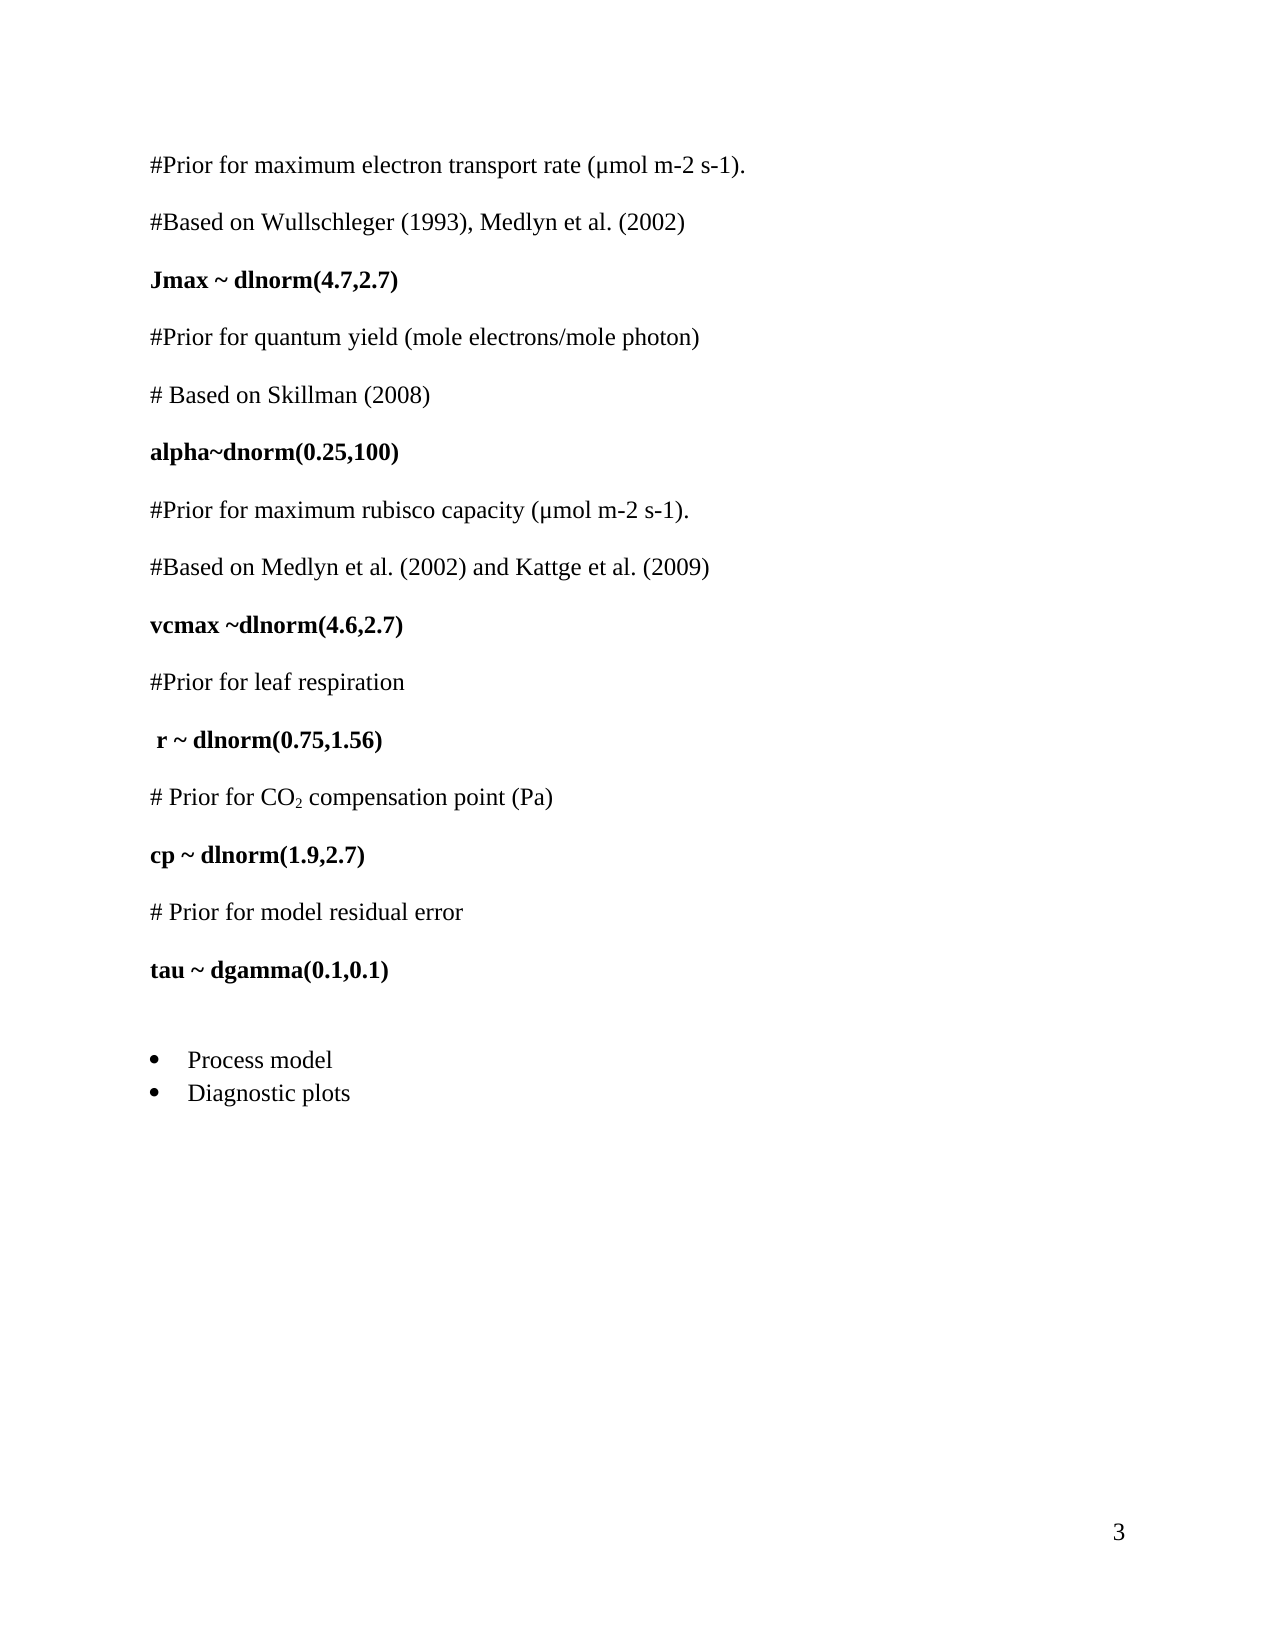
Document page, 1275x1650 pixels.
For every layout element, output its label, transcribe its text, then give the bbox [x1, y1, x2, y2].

text #Prior for maximum rubisco capacity (μmol m-2 s-1). [150, 495, 1125, 524]
text r ~ dlnorm(0.75,1.56) [150, 725, 1125, 754]
text cp ~ dlnorm(1.9,2.7) [150, 840, 1125, 869]
text tau ~ dgamma(0.1,0.1) [150, 955, 1125, 984]
text #Prior for quantum yield (mole electrons/mole photon) [150, 322, 1125, 351]
text # Prior for CO2 compensation point (Pa) [150, 782, 1125, 811]
text alpha~dnorm(0.25,100) [150, 437, 1125, 466]
text #Prior for maximum electron transport rate (μmol m-2 s-1). [150, 150, 1125, 179]
text vcmax ~dlnorm(4.6,2.7) [150, 610, 1125, 639]
text #Based on Medlyn et al. (2002) and Kattge et al. (2009) [150, 552, 1125, 581]
list Process model [150, 1046, 1125, 1074]
text #Prior for leaf respiration [150, 667, 1125, 696]
text # Prior for model residual error [150, 897, 1125, 926]
text # Based on Skillman (2008) [150, 380, 1125, 409]
text Jmax ~ dlnorm(4.7,2.7) [150, 265, 1125, 294]
list Diagnostic plots [150, 1078, 1125, 1107]
text #Based on Wullschleger (1993), Medlyn et al. (2002) [150, 207, 1125, 236]
